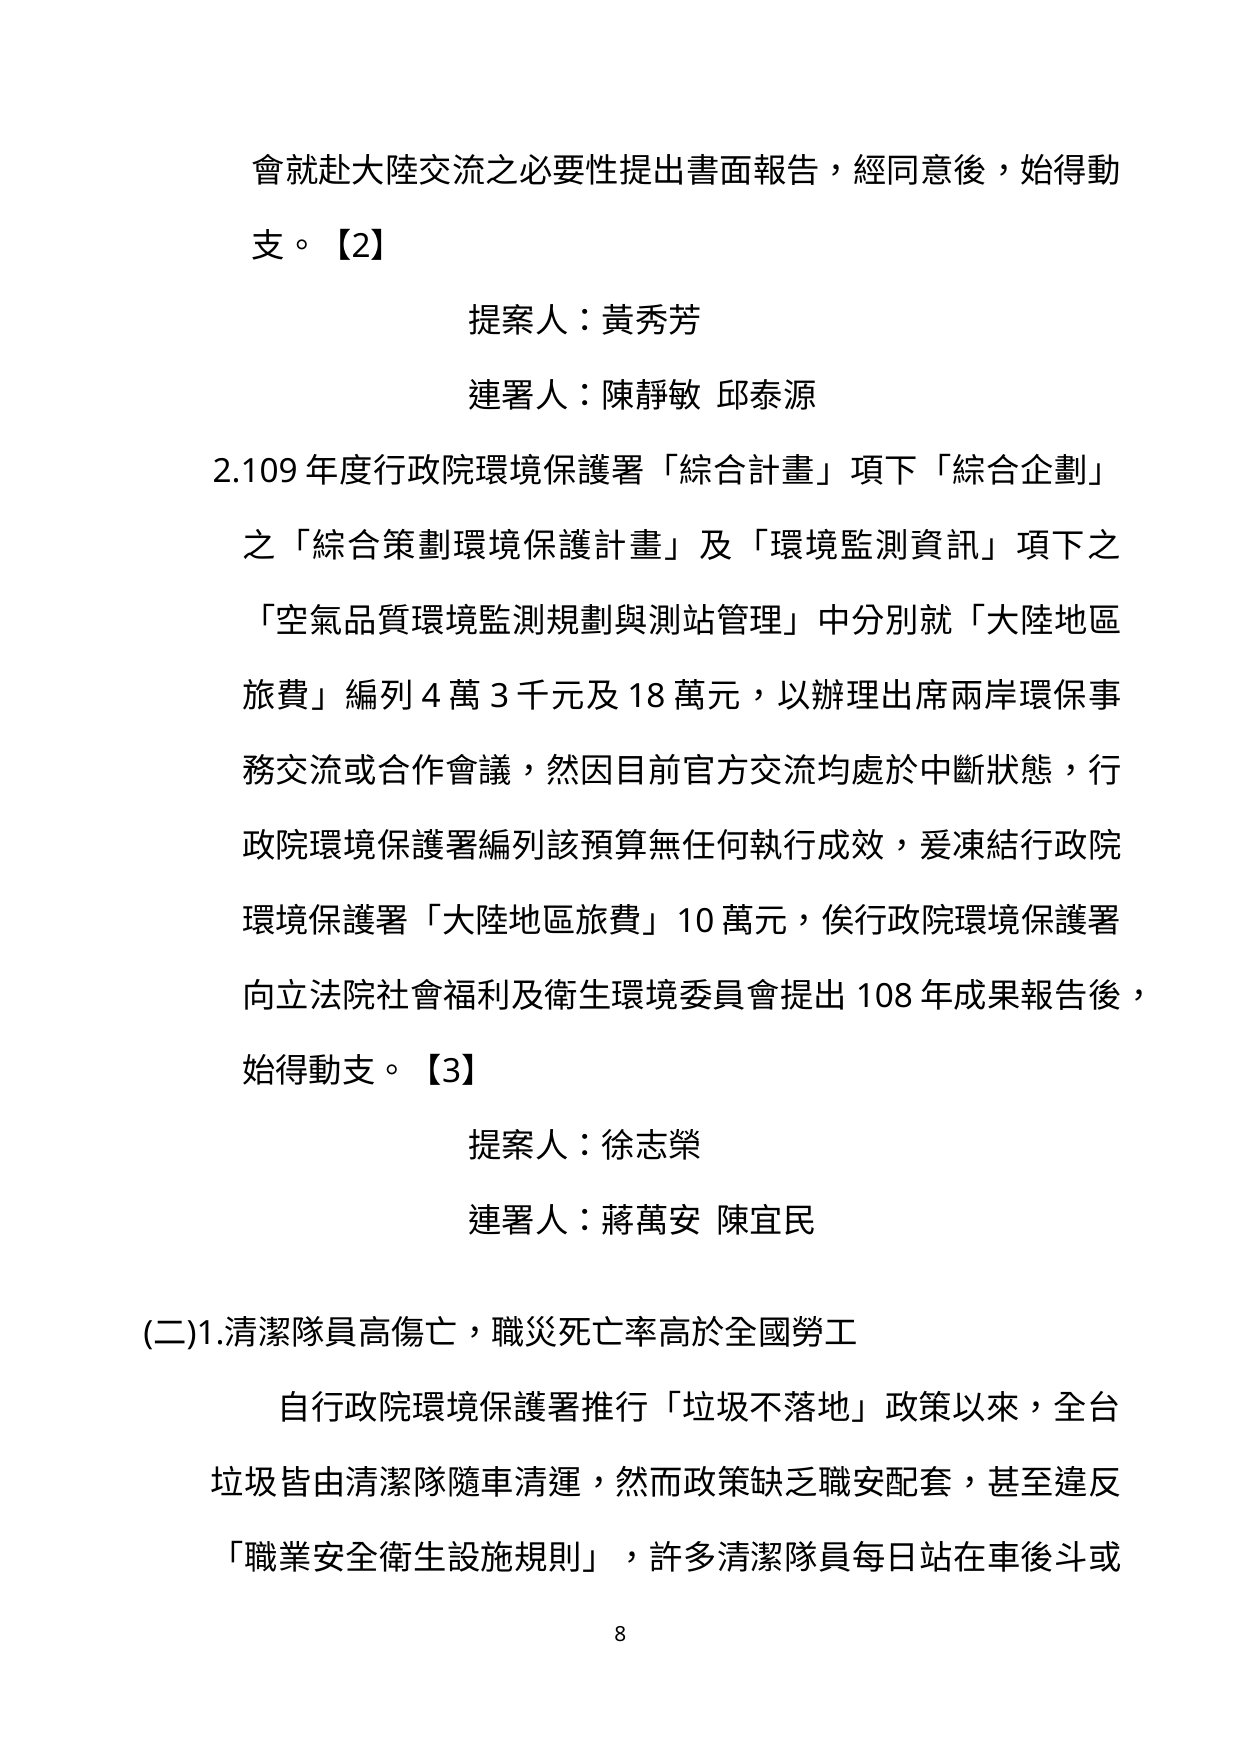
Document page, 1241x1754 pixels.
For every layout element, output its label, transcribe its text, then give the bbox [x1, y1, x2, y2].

text 提案人：徐志榮 [468, 1105, 1122, 1180]
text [211, 1368, 1122, 1593]
text 連署人：蔣萬安 陳宜民 [468, 1180, 1122, 1255]
text 提案人：黃秀芳 [468, 280, 1122, 355]
text 連署人：陳靜敏 邱泰源 [468, 355, 1122, 430]
text (二)1.清潔隊員高傷亡，職災死亡率高於全國勞工 [143, 1293, 1122, 1368]
text 2.109年度行政院環境保護署「綜合計畫」項下「綜合企劃」之「綜合策劃環境保護計畫」及「環境監測資訊」項下之「空氣品質環境監測規劃與測站管理」中分別就「大陸地區旅費」編列4萬3千元及18萬元，以辦理出席兩岸環保事務交流或合作會議，然因目前官方交流均處於中斷狀態，行政院環境保護署編列該預算無任何執行成效，爰凍結行政院環境保護署「大陸地區旅費」10萬元，俟行政院環境保護署向立法院社會福利及衛生環境委員會提出108年成果報告後，始得動支。【3】 [212, 430, 1122, 1105]
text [218, 130, 1122, 280]
